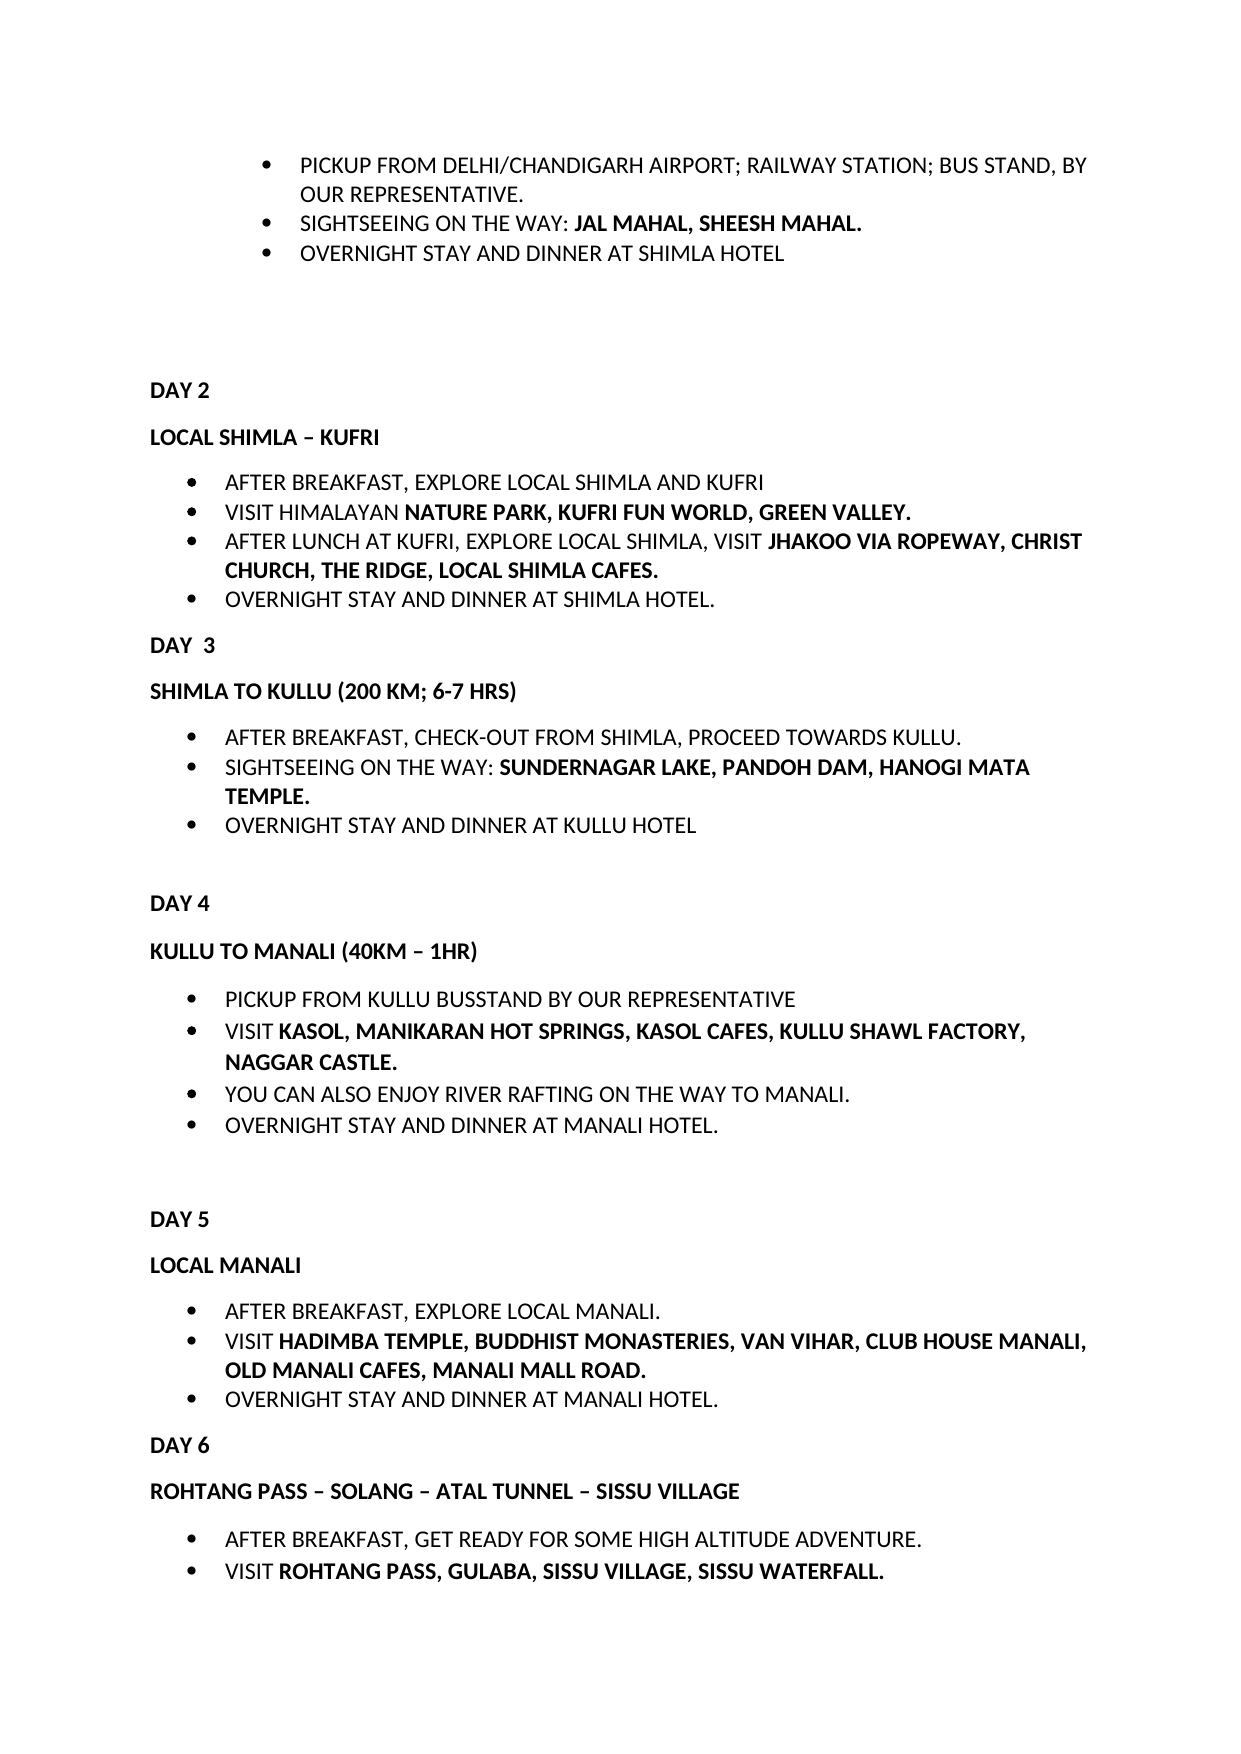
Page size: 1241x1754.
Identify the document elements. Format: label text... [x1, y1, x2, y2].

list VISIT ROHTANG PASS, GULABA, SISSU VILLAGE, SISSU WATERFALL. [187, 1556, 1090, 1585]
text ROHTANG PASS – SOLANG – ATAL TUNNEL – SISSU VILLAGE [150, 1476, 1090, 1505]
list AFTER LUNCH AT KUFRI, EXPLORE LOCAL SHIMLA, VISIT JHAKOO VIA ROPEWAY, CHRIST CHURCH, THE RIDGE, LOCAL SHIMLA CAFES. [187, 526, 1090, 584]
text DAY 4 [150, 888, 1090, 917]
list AFTER BREAKFAST, GET READY FOR SOME HIGH ALTITUDE ADVENTURE. [187, 1524, 1090, 1554]
list SIGHTSEEING ON THE WAY: SUNDERNAGAR LAKE, PANDOH DAM, HANOGI MATA TEMPLE. [187, 752, 1090, 810]
list VISIT KASOL, MANIKARAN HOT SPRINGS, KASOL CAFES, KULLU SHAWL FACTORY, NAGGAR CASTLE. [187, 1016, 1090, 1077]
list OVERNIGHT STAY AND DINNER AT MANALI HOTEL. [187, 1110, 1090, 1140]
text DAY 5 [150, 1204, 1090, 1234]
text DAY 6 [150, 1430, 1090, 1459]
list PICKUP FROM DELHI/CHANDIGARH AIRPORT; RAILWAY STATION; BUS STAND, BY OUR REPRESENTATIVE. [262, 150, 1090, 208]
list OVERNIGHT STAY AND DINNER AT SHIMLA HOTEL. [187, 584, 1090, 614]
text LOCAL MANALI [150, 1251, 1090, 1280]
list PICKUP FROM KULLU BUSSTAND BY OUR REPRESENTATIVE [187, 984, 1090, 1013]
text DAY 2 [150, 376, 1090, 405]
list VISIT HIMALAYAN NATURE PARK, KUFRI FUN WORLD, GREEN VALLEY. [187, 497, 1090, 526]
list AFTER BREAKFAST, CHECK-OUT FROM SHIMLA, PROCEED TOWARDS KULLU. [187, 722, 1090, 752]
text LOCAL SHIMLA – KUFRI [150, 422, 1090, 451]
list OVERNIGHT STAY AND DINNER AT KULLU HOTEL [187, 810, 1090, 839]
text SHIMLA TO KULLU (200 KM; 6-7 HRS) [150, 676, 1090, 706]
list VISIT HADIMBA TEMPLE, BUDDHIST MONASTERIES, VAN VIHAR, CLUB HOUSE MANALI, OLD MANALI CAFES, MANALI MALL ROAD. [187, 1326, 1090, 1384]
list OVERNIGHT STAY AND DINNER AT SHIMLA HOTEL [262, 238, 1090, 267]
list AFTER BREAKFAST, EXPLORE LOCAL MANALI. [187, 1296, 1090, 1326]
list AFTER BREAKFAST, EXPLORE LOCAL SHIMLA AND KUFRI [187, 467, 1090, 497]
list YOU CAN ALSO ENJOY RIVER RAFTING ON THE WAY TO MANALI. [187, 1079, 1090, 1108]
text DAY 3 [150, 631, 1090, 660]
list SIGHTSEEING ON THE WAY: JAL MAHAL, SHEESH MAHAL. [262, 208, 1090, 238]
text KULLU TO MANALI (40KM – 1HR) [150, 936, 1090, 965]
list OVERNIGHT STAY AND DINNER AT MANALI HOTEL. [187, 1384, 1090, 1413]
